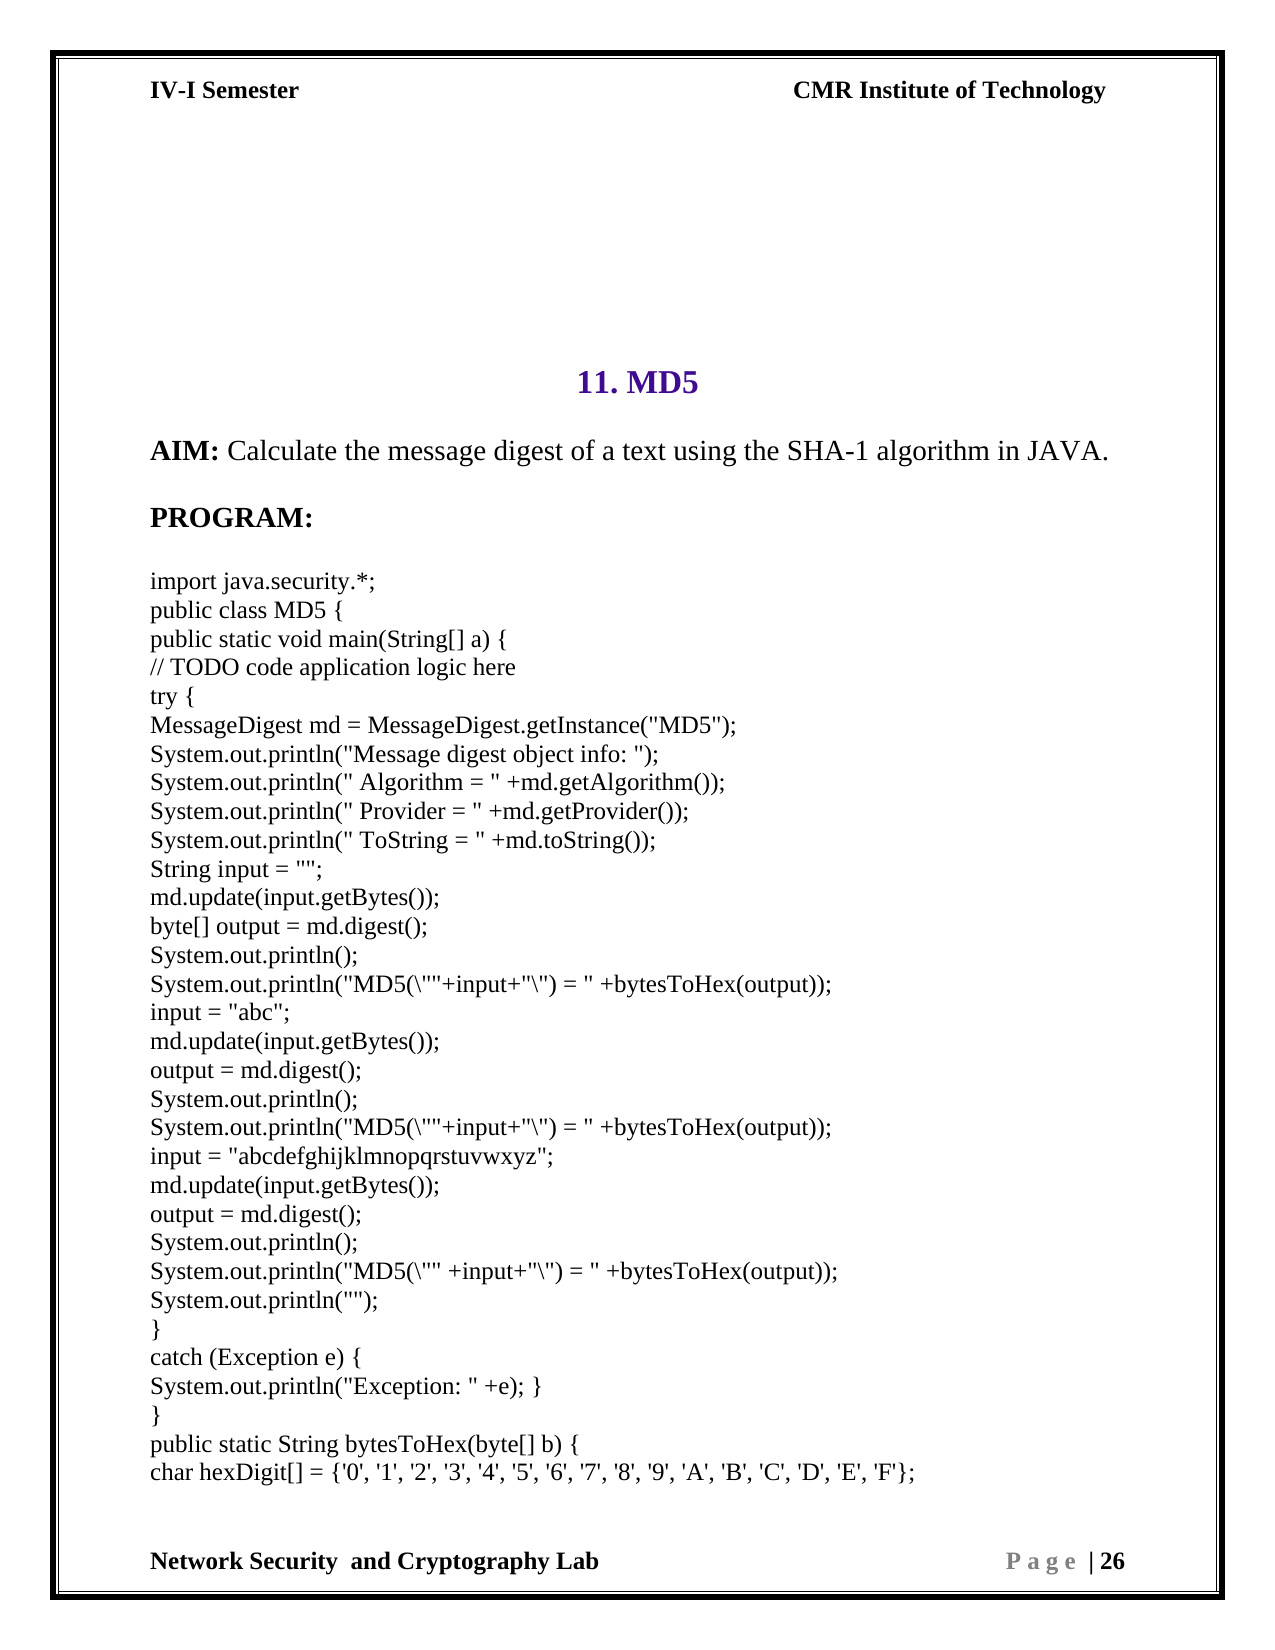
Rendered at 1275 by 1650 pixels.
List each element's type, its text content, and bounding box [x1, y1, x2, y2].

text input = "abc"; [150, 997, 1125, 1026]
text MessageDigest md = MessageDigest.getInstance("MD5"); [150, 710, 1125, 739]
text String input = ""; [150, 854, 1125, 882]
text System.out.println(" Provider = " +md.getProvider()); [150, 796, 1125, 825]
text output = md.digest(); [150, 1199, 1125, 1227]
text md.update(input.getBytes()); [150, 1026, 1125, 1055]
text System.out.println("MD5(\""+input+"\") = " +bytesToHex(output)); [150, 1112, 1125, 1141]
text System.out.println("Message digest object info: "); [150, 739, 1125, 767]
text // TODO code application logic here [150, 652, 1125, 681]
text System.out.println(); [150, 1084, 1125, 1112]
text System.out.println("MD5(\"" +input+"\") = " +bytesToHex(output)); [150, 1256, 1125, 1285]
text } [150, 1400, 1125, 1429]
text byte[] output = md.digest(); [150, 911, 1125, 940]
text public static String bytesToHex(byte[] b) { [150, 1429, 1125, 1457]
text System.out.println("Exception: " +e); } [150, 1371, 1125, 1400]
text System.out.println(); [150, 940, 1125, 969]
text AIM: Calculate the message digest of a text using the SHA-1 algorithm in JAVA. [150, 433, 1125, 467]
text try { [150, 681, 1125, 710]
text char hexDigit[] = {'0', '1', '2', '3', '4', '5', '6', '7', '8', '9', 'A', 'B', 'C', 'D', 'E', 'F'}; [150, 1457, 1125, 1486]
text System.out.println(); [150, 1227, 1125, 1256]
text PROGRAM: [150, 500, 1125, 534]
text } [150, 1314, 1125, 1342]
text System.out.println(" Algorithm = " +md.getAlgorithm()); [150, 767, 1125, 796]
text catch (Exception e) { [150, 1342, 1125, 1371]
text md.update(input.getBytes()); [150, 882, 1125, 911]
text output = md.digest(); [150, 1055, 1125, 1084]
text 11. MD5 [150, 362, 1125, 400]
text md.update(input.getBytes()); [150, 1170, 1125, 1199]
text System.out.println("MD5(\""+input+"\") = " +bytesToHex(output)); [150, 969, 1125, 997]
text public class MD5 { [150, 595, 1125, 624]
text public static void main(String[] a) { [150, 624, 1125, 652]
text System.out.println(""); [150, 1285, 1125, 1314]
text input = "abcdefghijklmnopqrstuvwxyz"; [150, 1141, 1125, 1170]
text import java.security.*; [150, 566, 1125, 595]
text System.out.println(" ToString = " +md.toString()); [150, 825, 1125, 854]
